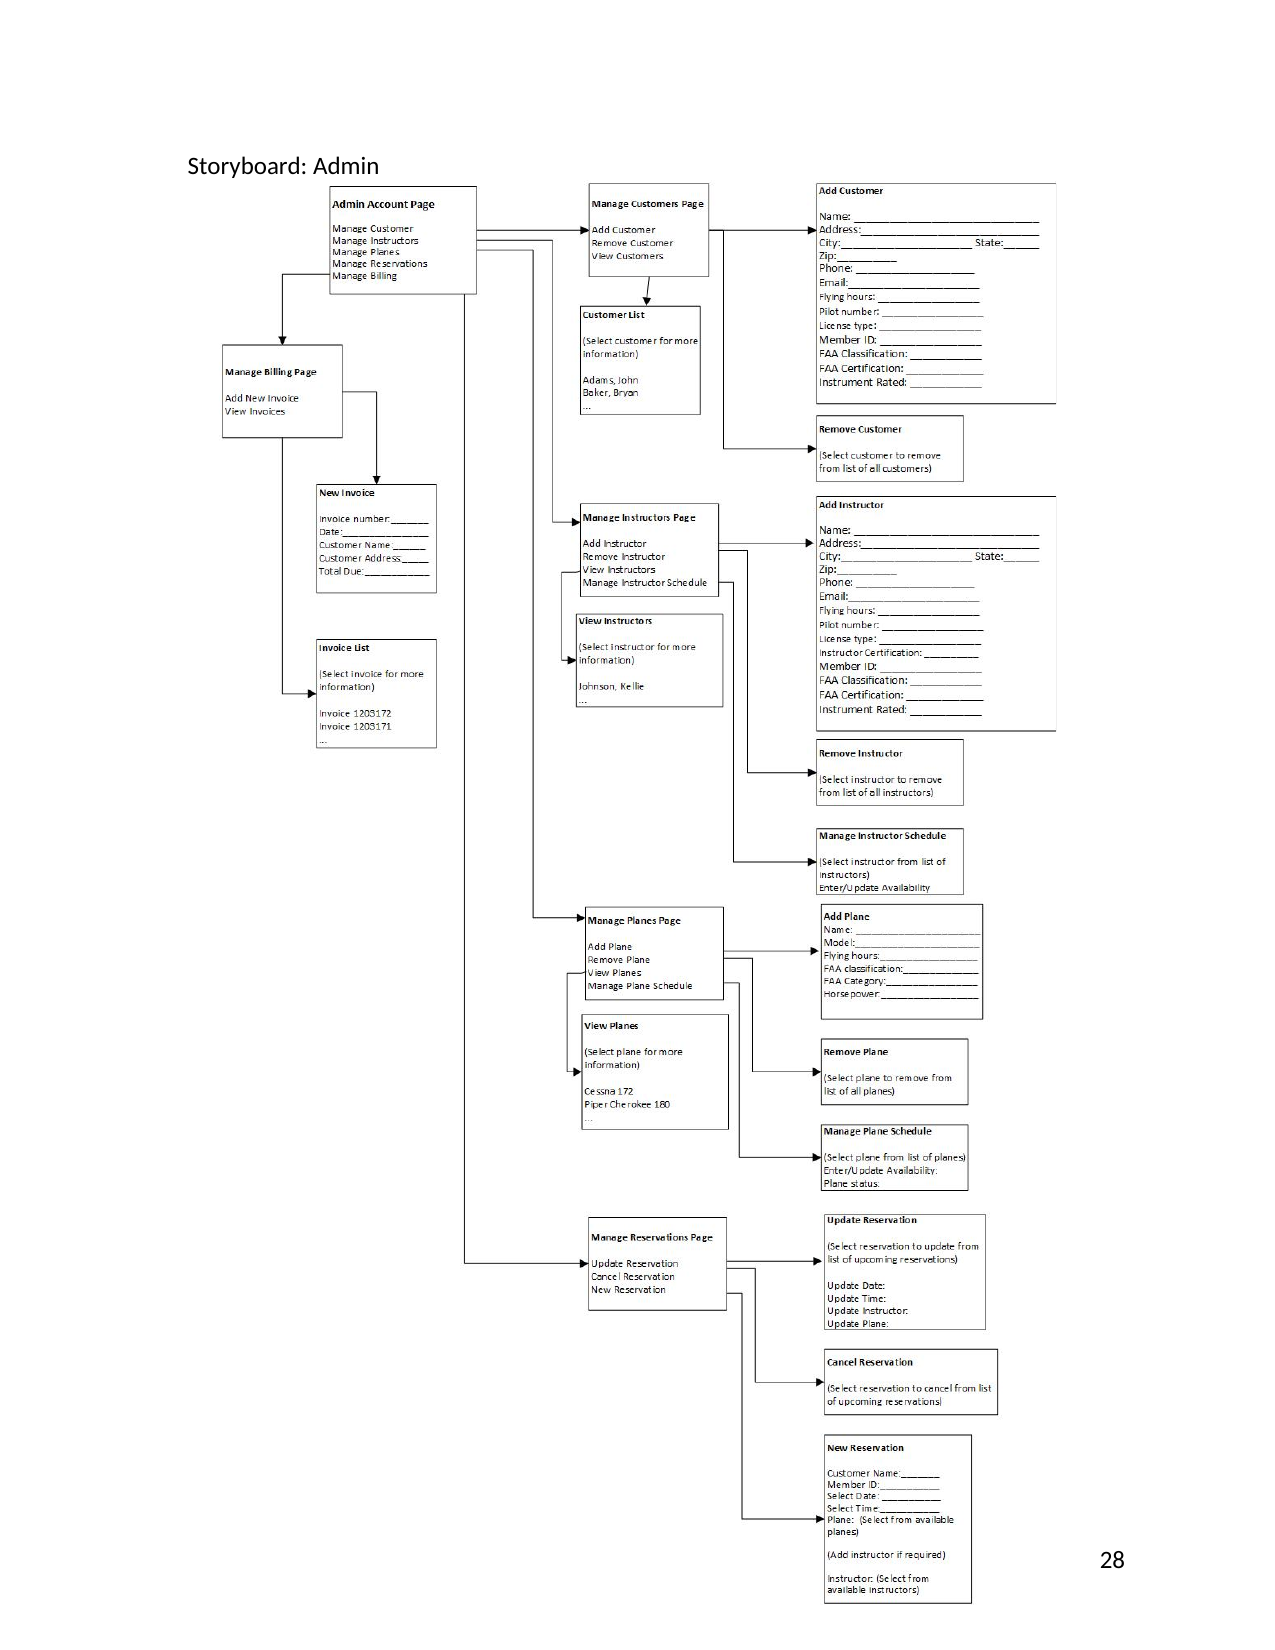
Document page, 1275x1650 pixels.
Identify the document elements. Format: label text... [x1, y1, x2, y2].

text Storyboard: Admin [187, 150, 1125, 181]
picture [218, 180, 1057, 1605]
